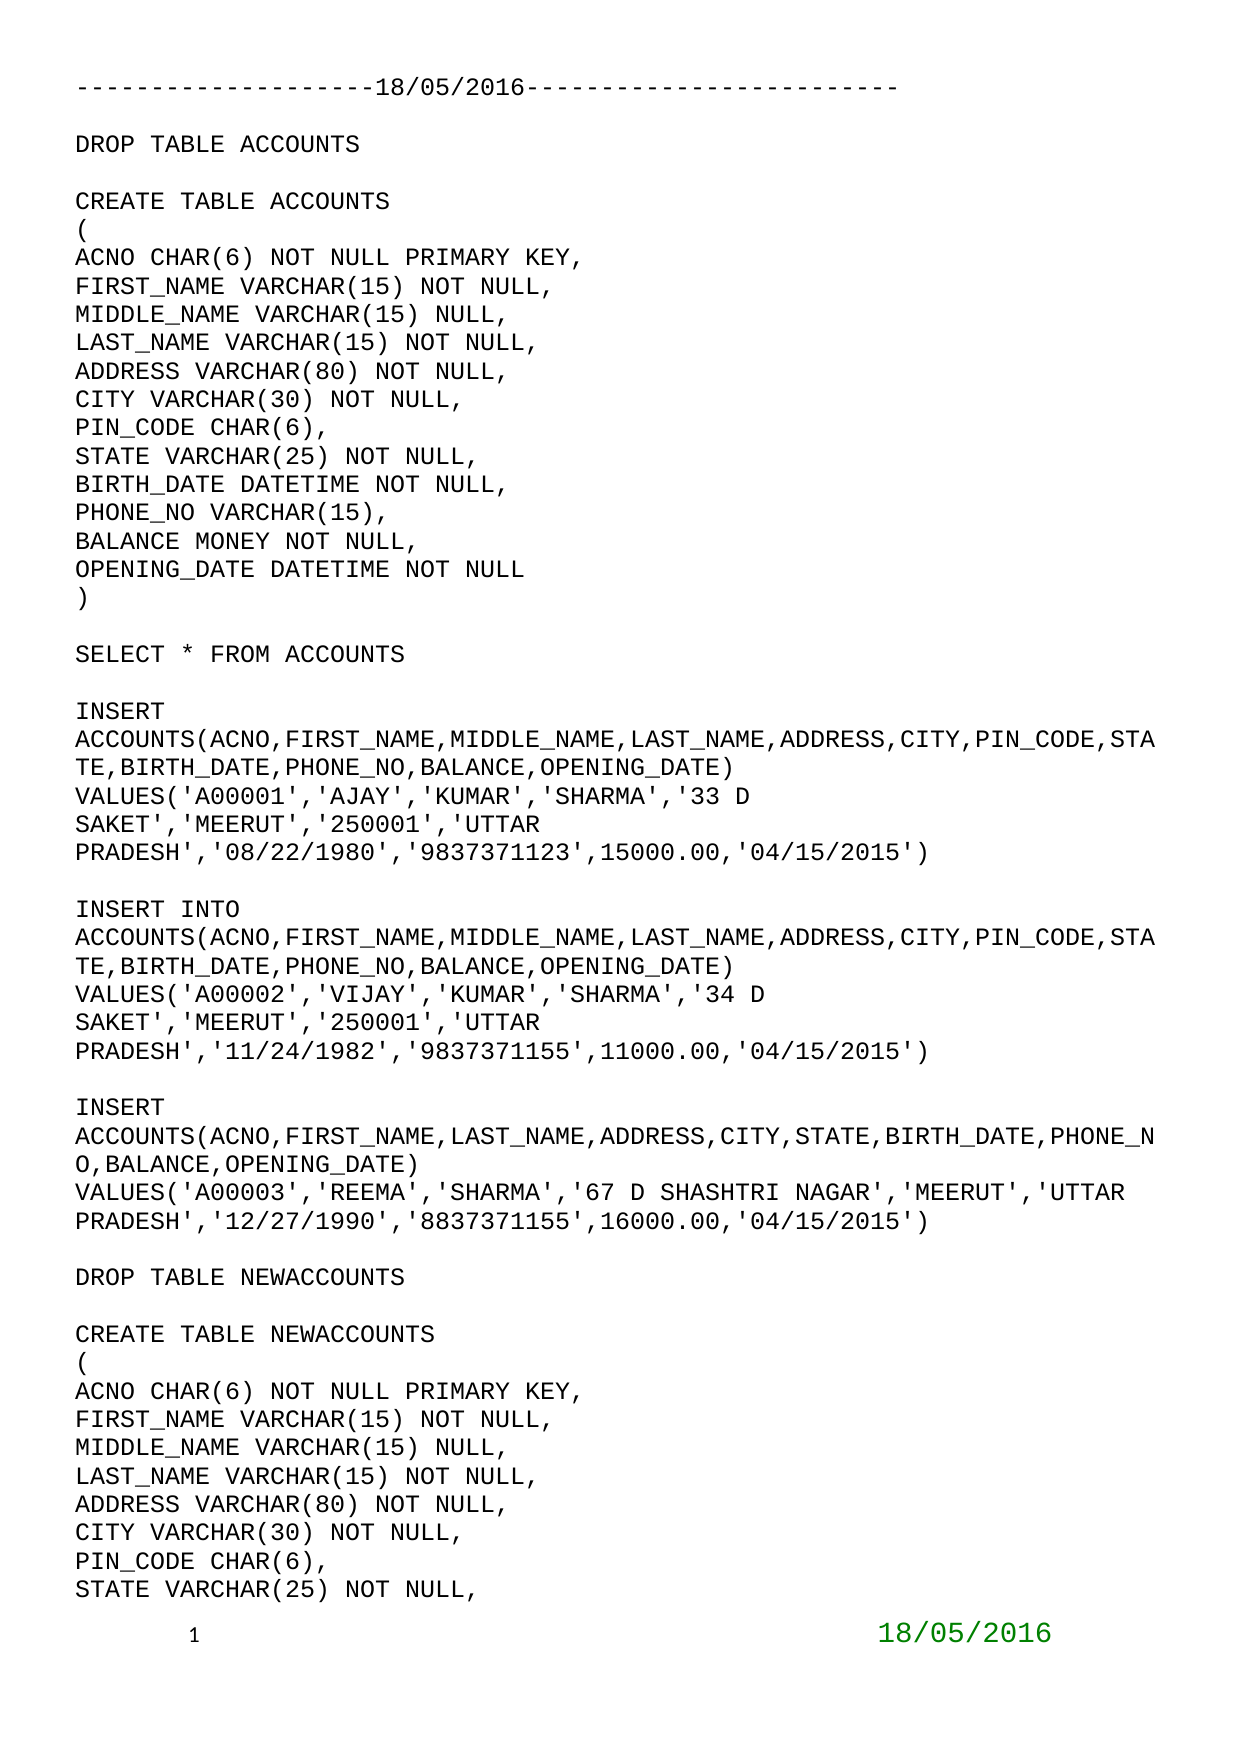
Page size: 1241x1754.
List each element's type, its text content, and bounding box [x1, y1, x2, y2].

text CREATE TABLE ACCOUNTS [75, 188, 1165, 217]
text PIN_CODE CHAR(6), [75, 1548, 1165, 1577]
text CITY VARCHAR(30) NOT NULL, [75, 387, 1165, 415]
text VALUES('A00002','VIJAY','KUMAR','SHARMA','34 D SAKET','MEERUT','250001','UTTAR PRADESH','11/24/1982','9837371155',11000.00,'04/15/2015') [75, 982, 1165, 1067]
text PIN_CODE CHAR(6), [75, 415, 1165, 443]
text STATE VARCHAR(25) NOT NULL, [75, 1577, 1165, 1605]
text FIRST_NAME VARCHAR(15) NOT NULL, [75, 273, 1165, 302]
text CITY VARCHAR(30) NOT NULL, [75, 1520, 1165, 1548]
text CREATE TABLE NEWACCOUNTS [75, 1322, 1165, 1350]
text PHONE_NO VARCHAR(15), [75, 500, 1165, 528]
text VALUES('A00003','REEMA','SHARMA','67 D SHASHTRI NAGAR','MEERUT','UTTAR PRADESH','12/27/1990','8837371155',16000.00,'04/15/2015') [75, 1180, 1165, 1237]
text ) [75, 585, 1165, 613]
text MIDDLE_NAME VARCHAR(15) NULL, [75, 1435, 1165, 1463]
text DROP TABLE ACCOUNTS [75, 132, 1165, 160]
text VALUES('A00001','AJAY','KUMAR','SHARMA','33 D SAKET','MEERUT','250001','UTTAR PRADESH','08/22/1980','9837371123',15000.00,'04/15/2015') [75, 783, 1165, 868]
text ADDRESS VARCHAR(80) NOT NULL, [75, 1492, 1165, 1520]
text ( [75, 217, 1165, 245]
text INSERT INTO ACCOUNTS(ACNO,FIRST_NAME,MIDDLE_NAME,LAST_NAME,ADDRESS,CITY,PIN_CODE,STATE,BIRTH_DATE,PHONE_NO,BALANCE,OPENING_DATE) [75, 897, 1165, 982]
text BALANCE MONEY NOT NULL, [75, 528, 1165, 557]
text INSERT ACCOUNTS(ACNO,FIRST_NAME,LAST_NAME,ADDRESS,CITY,STATE,BIRTH_DATE,PHONE_NO,BALANCE,OPENING_DATE) [75, 1095, 1165, 1180]
text LAST_NAME VARCHAR(15) NOT NULL, [75, 1463, 1165, 1492]
text OPENING_DATE DATETIME NOT NULL [75, 557, 1165, 585]
text --------------------18/05/2016------------------------- [75, 75, 1165, 103]
text ACNO CHAR(6) NOT NULL PRIMARY KEY, [75, 245, 1165, 273]
text ( [75, 1350, 1165, 1378]
text BIRTH_DATE DATETIME NOT NULL, [75, 472, 1165, 500]
text MIDDLE_NAME VARCHAR(15) NULL, [75, 302, 1165, 330]
text STATE VARCHAR(25) NOT NULL, [75, 443, 1165, 472]
text LAST_NAME VARCHAR(15) NOT NULL, [75, 330, 1165, 358]
text DROP TABLE NEWACCOUNTS [75, 1265, 1165, 1293]
text ACNO CHAR(6) NOT NULL PRIMARY KEY, [75, 1378, 1165, 1407]
text ADDRESS VARCHAR(80) NOT NULL, [75, 358, 1165, 387]
text INSERT ACCOUNTS(ACNO,FIRST_NAME,MIDDLE_NAME,LAST_NAME,ADDRESS,CITY,PIN_CODE,STATE,BIRTH_DATE,PHONE_NO,BALANCE,OPENING_DATE) [75, 698, 1165, 783]
text FIRST_NAME VARCHAR(15) NOT NULL, [75, 1407, 1165, 1435]
text SELECT * FROM ACCOUNTS [75, 642, 1165, 670]
